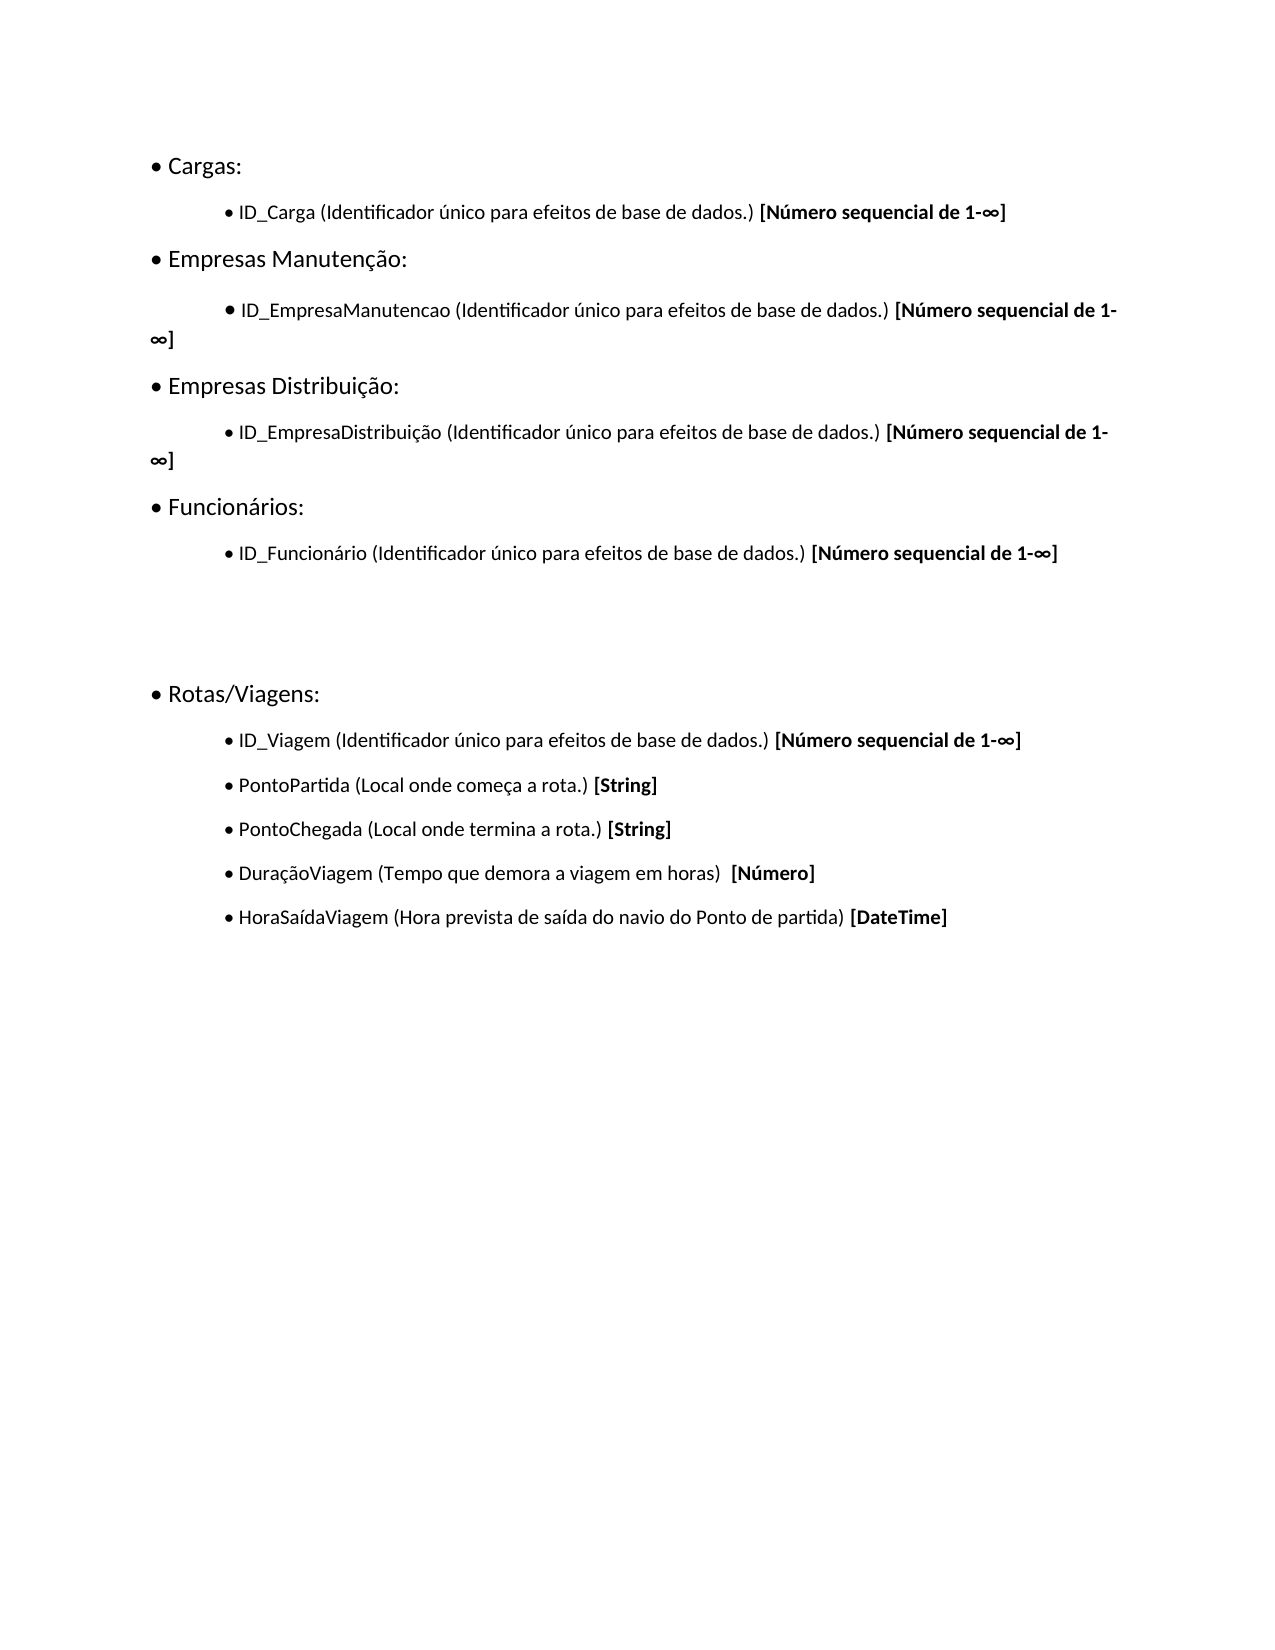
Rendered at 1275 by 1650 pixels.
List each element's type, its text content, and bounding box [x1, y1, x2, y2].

text • ID_EmpresaDistribuição (Identificador único para efeitos de base de dados.) [Número sequencial de 1-∞] [150, 419, 1125, 472]
text • PontoPartida (Local onde começa a rota.) [String] [150, 772, 1125, 797]
text • Cargas: [150, 150, 1125, 181]
text • ID_Viagem (Identificador único para efeitos de base de dados.) [Número sequencial de 1-∞] [150, 728, 1125, 753]
text • Rotas/Viagens: [150, 678, 1125, 709]
text • DuraçãoViagem (Tempo que demora a viagem em horas) [Número] [150, 860, 1125, 885]
text • HoraSaídaViagem (Hora prevista de saída do navio do Ponto de partida) [DateTime] [150, 904, 1125, 929]
text • Empresas Distribuição: [150, 370, 1125, 400]
text • Funcionários: [150, 491, 1125, 521]
text • PontoChegada (Local onde termina a rota.) [String] [150, 816, 1125, 841]
text • ID_Funcionário (Identificador único para efeitos de base de dados.) [Número sequencial de 1-∞] [150, 540, 1125, 566]
text • Empresas Manutenção: [150, 244, 1125, 274]
text • ID_Carga (Identificador único para efeitos de base de dados.) [Número sequencial de 1-∞] [150, 199, 1125, 225]
text • ID_EmpresaManutencao (Identificador único para efeitos de base de dados.) [Número sequencial de 1-∞] [150, 293, 1125, 351]
